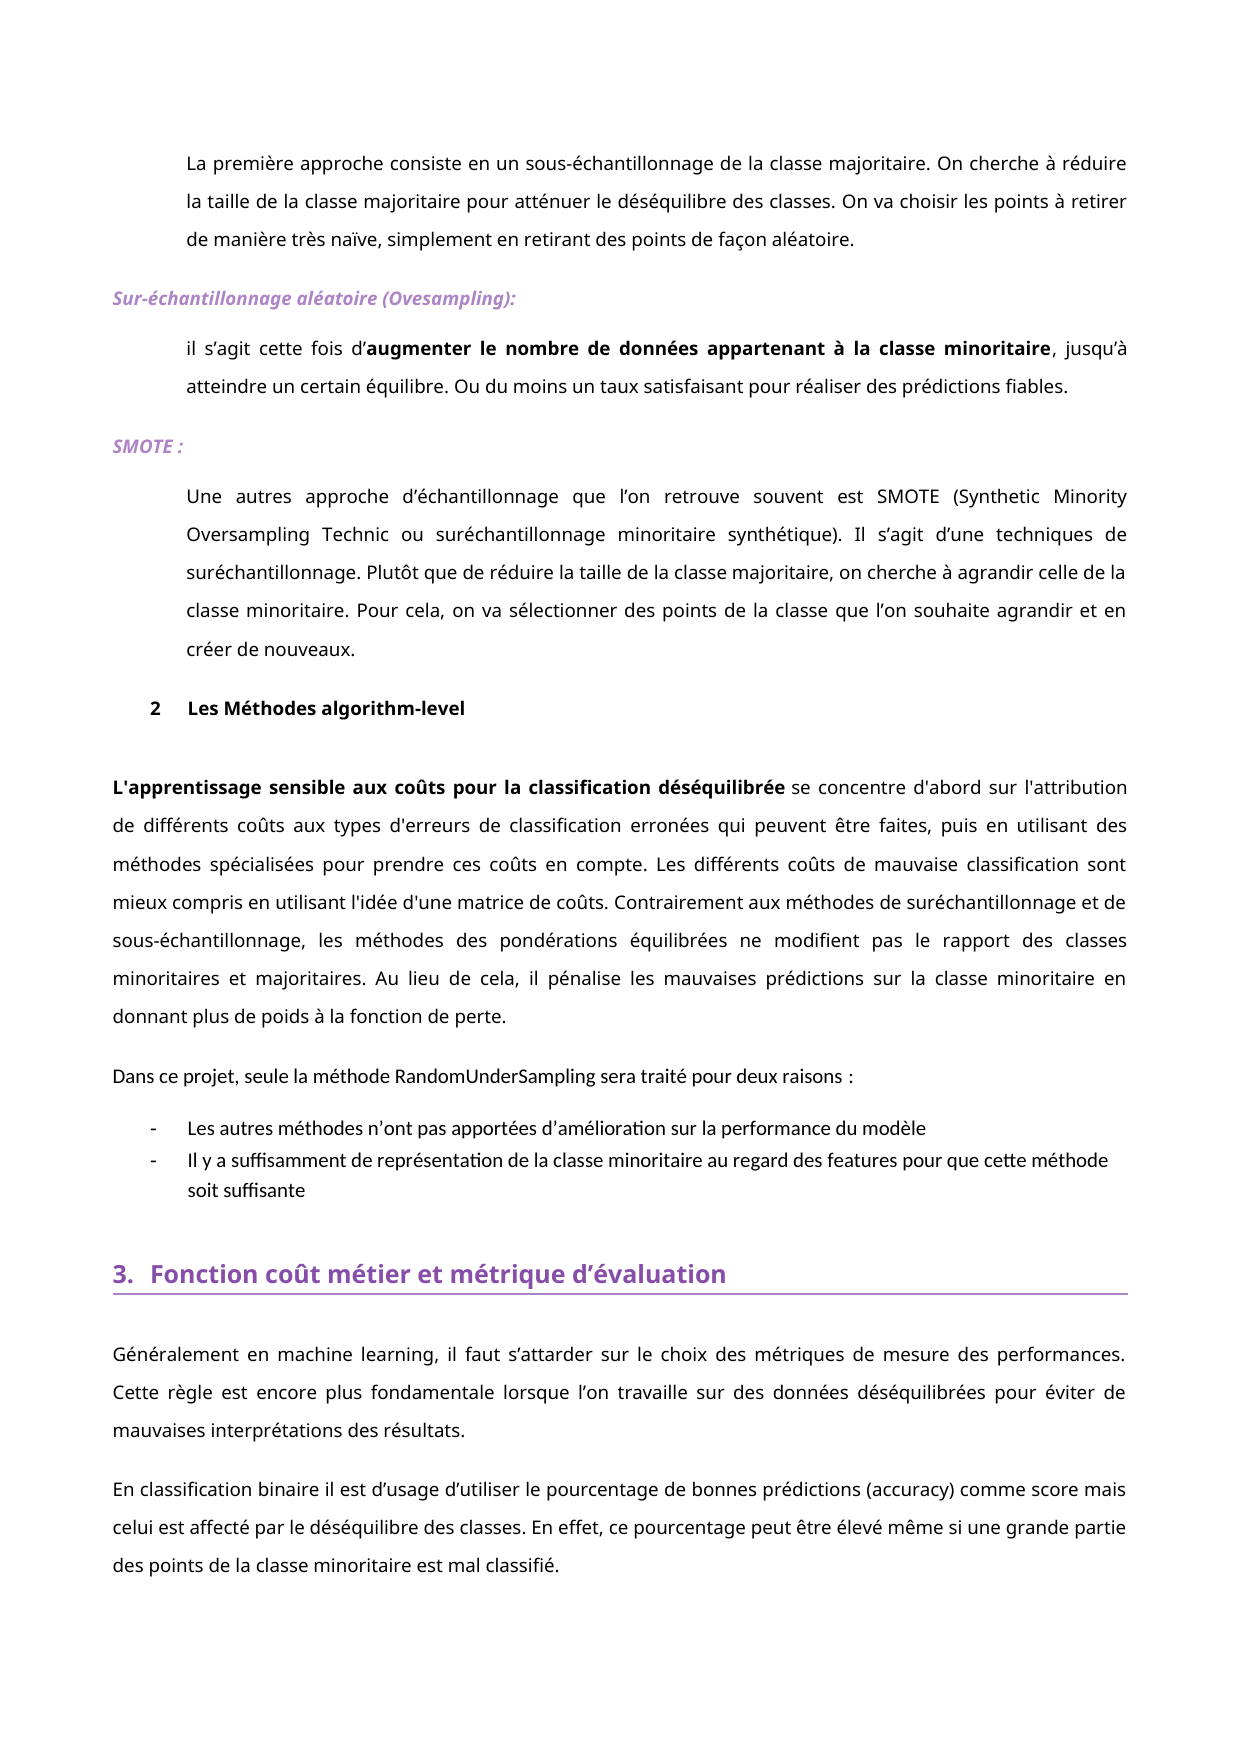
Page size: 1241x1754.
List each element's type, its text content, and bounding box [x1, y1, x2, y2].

list Les autres méthodes n’ont pas apportées d’amélioration sur la performance du modèle [150, 1113, 1128, 1141]
subtitle Fonction coût métier et métrique d’évaluation [112, 1257, 1128, 1294]
text En classification binaire il est d’usage d’utiliser le pourcentage de bonnes prédictions (accuracy) comme score mais celui est affecté par le déséquilibre des classes. En effet, ce pourcentage peut être élevé même si une grande partie des points de la classe minoritaire est mal classifié. [112, 1476, 1128, 1578]
text Dans ce projet, seule la méthode RandomUnderSampling sera traité pour deux raisons : [112, 1063, 1128, 1088]
text Généralement en machine learning, il faut s’attarder sur le choix des métriques de mesure des performances. Cette règle est encore plus fondamentale lorsque l’on travaille sur des données déséquilibrées pour éviter de mauvaises interprétations des résultats. [112, 1341, 1128, 1443]
list Les Méthodes algorithm-level [150, 695, 1128, 721]
text SMOTE : [112, 433, 1128, 458]
text La première approche consiste en un sous-échantillonnage de la classe majoritaire. On cherche à réduire la taille de la classe majoritaire pour atténuer le déséquilibre des classes. On va choisir les points à retirer de manière très naïve, simplement en retirant des points de façon aléatoire. [186, 150, 1128, 252]
text Sur-échantillonnage aléatoire (Ovesampling): [112, 286, 1128, 311]
text Une autres approche d’échantillonnage que l’on retrouve souvent est SMOTE (Synthetic Minority Oversampling Technic ou suréchantillonnage minoritaire synthétique). Il s’agit d’une techniques de suréchantillonnage. Plutôt que de réduire la taille de la classe majoritaire, on cherche à agrandir celle de la classe minoritaire. Pour cela, on va sélectionner des points de la classe que l’on souhaite agrandir et en créer de nouveaux. [186, 483, 1128, 661]
text L'apprentissage sensible aux coûts pour la classification déséquilibrée se concentre d'abord sur l'attribution de différents coûts aux types d'erreurs de classification erronées qui peuvent être faites, puis en utilisant des méthodes spécialisées pour prendre ces coûts en compte. Les différents coûts de mauvaise classification sont mieux compris en utilisant l'idée d'une matrice de coûts. Contrairement aux méthodes de suréchantillonnage et de sous-échantillonnage, les méthodes des pondérations équilibrées ne modifient pas le rapport des classes minoritaires et majoritaires. Au lieu de cela, il pénalise les mauvaises prédictions sur la classe minoritaire en donnant plus de poids à la fonction de perte. [112, 774, 1128, 1029]
list Il y a suffisamment de représentation de la classe minoritaire au regard des features pour que cette méthode soit suffisante [150, 1145, 1128, 1203]
text il s’agit cette fois d’augmenter le nombre de données appartenant à la classe minoritaire, jusqu’à atteindre un certain équilibre. Ou du moins un taux satisfaisant pour réaliser des prédictions fiables. [186, 336, 1128, 399]
